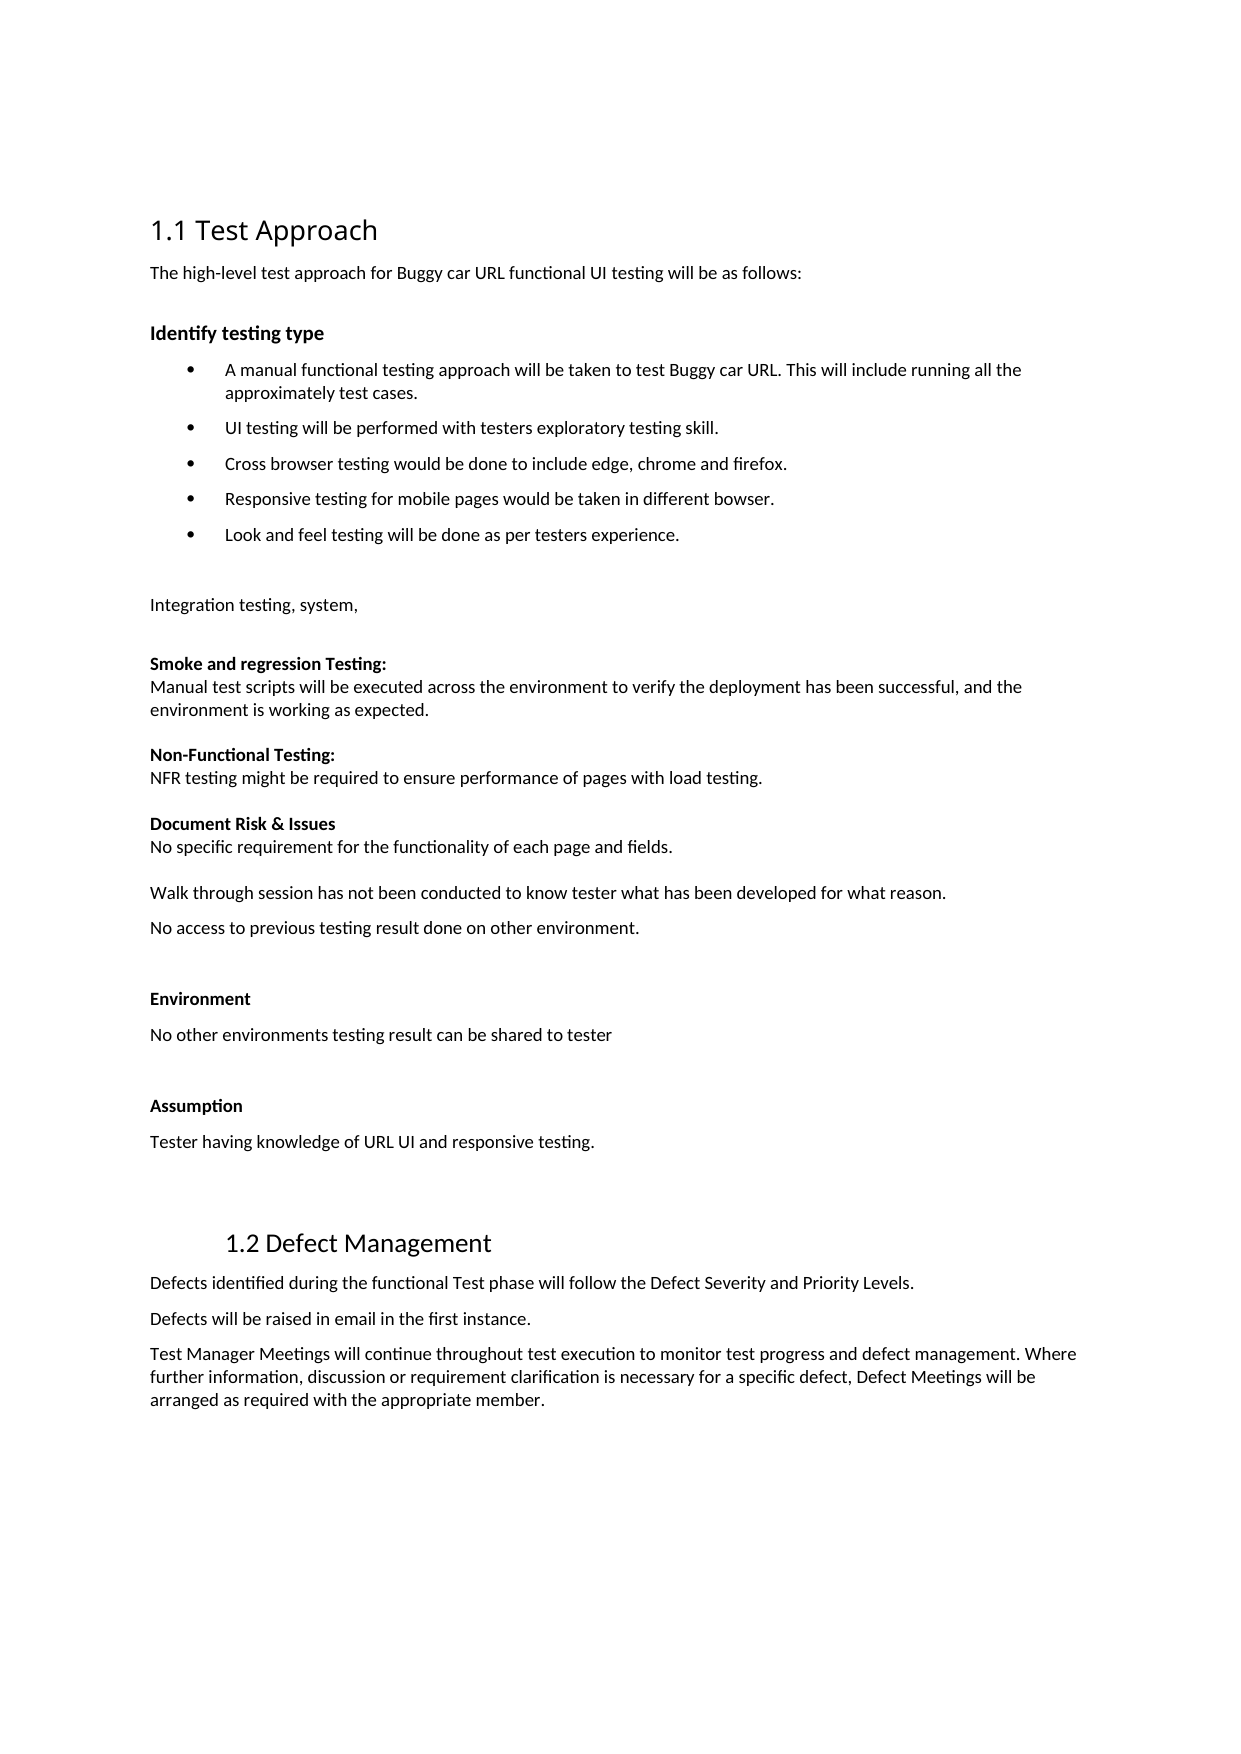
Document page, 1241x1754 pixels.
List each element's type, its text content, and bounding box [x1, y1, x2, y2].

text Non-Functional Testing: [150, 743, 1090, 766]
text Integration testing, system, [150, 593, 1090, 616]
subtitle 1.2 Defect Management [150, 1226, 1090, 1259]
text Assumption [150, 1094, 1090, 1117]
list A manual functional testing approach will be taken to test Buggy car URL. This will include running all the approximately test cases. [187, 358, 1090, 404]
text No other environments testing result can be shared to tester [150, 1023, 1090, 1046]
text Defects identified during the functional Test phase will follow the Defect Severity and Priority Levels. [150, 1271, 1090, 1294]
text Document Risk & Issues [150, 812, 1090, 835]
subtitle 1.1 Test Approach [150, 211, 1090, 248]
list Cross browser testing would be done to include edge, chrome and firefox. [187, 452, 1090, 475]
text No access to previous testing result done on other environment. [150, 916, 1090, 939]
text Walk through session has not been conducted to know tester what has been developed for what reason. [150, 881, 1090, 904]
text Smoke and regression Testing: [150, 652, 1090, 675]
text No specific requirement for the functionality of each page and fields. [150, 835, 1090, 858]
text NFR testing might be required to ensure performance of pages with load testing. [150, 766, 1090, 789]
text Environment [150, 987, 1090, 1010]
list Responsive testing for mobile pages would be taken in different bowser. [187, 487, 1090, 510]
text Test Manager Meetings will continue throughout test execution to monitor test progress and defect management. Where further information, discussion or requirement clarification is necessary for a specific defect, Defect Meetings will be arranged as required with the appropriate member. [150, 1342, 1090, 1411]
list Look and feel testing will be done as per testers experience. [187, 523, 1090, 546]
text Identify testing type [150, 320, 1090, 346]
list UI testing will be performed with testers exploratory testing skill. [187, 416, 1090, 439]
text Manual test scripts will be executed across the environment to verify the deployment has been successful, and the environment is working as expected. [150, 675, 1090, 721]
text The high-level test approach for Buggy car URL functional UI testing will be as follows: [150, 261, 1090, 284]
text Defects will be raised in email in the first instance. [150, 1307, 1090, 1330]
text Tester having knowledge of URL UI and responsive testing. [150, 1130, 1090, 1153]
